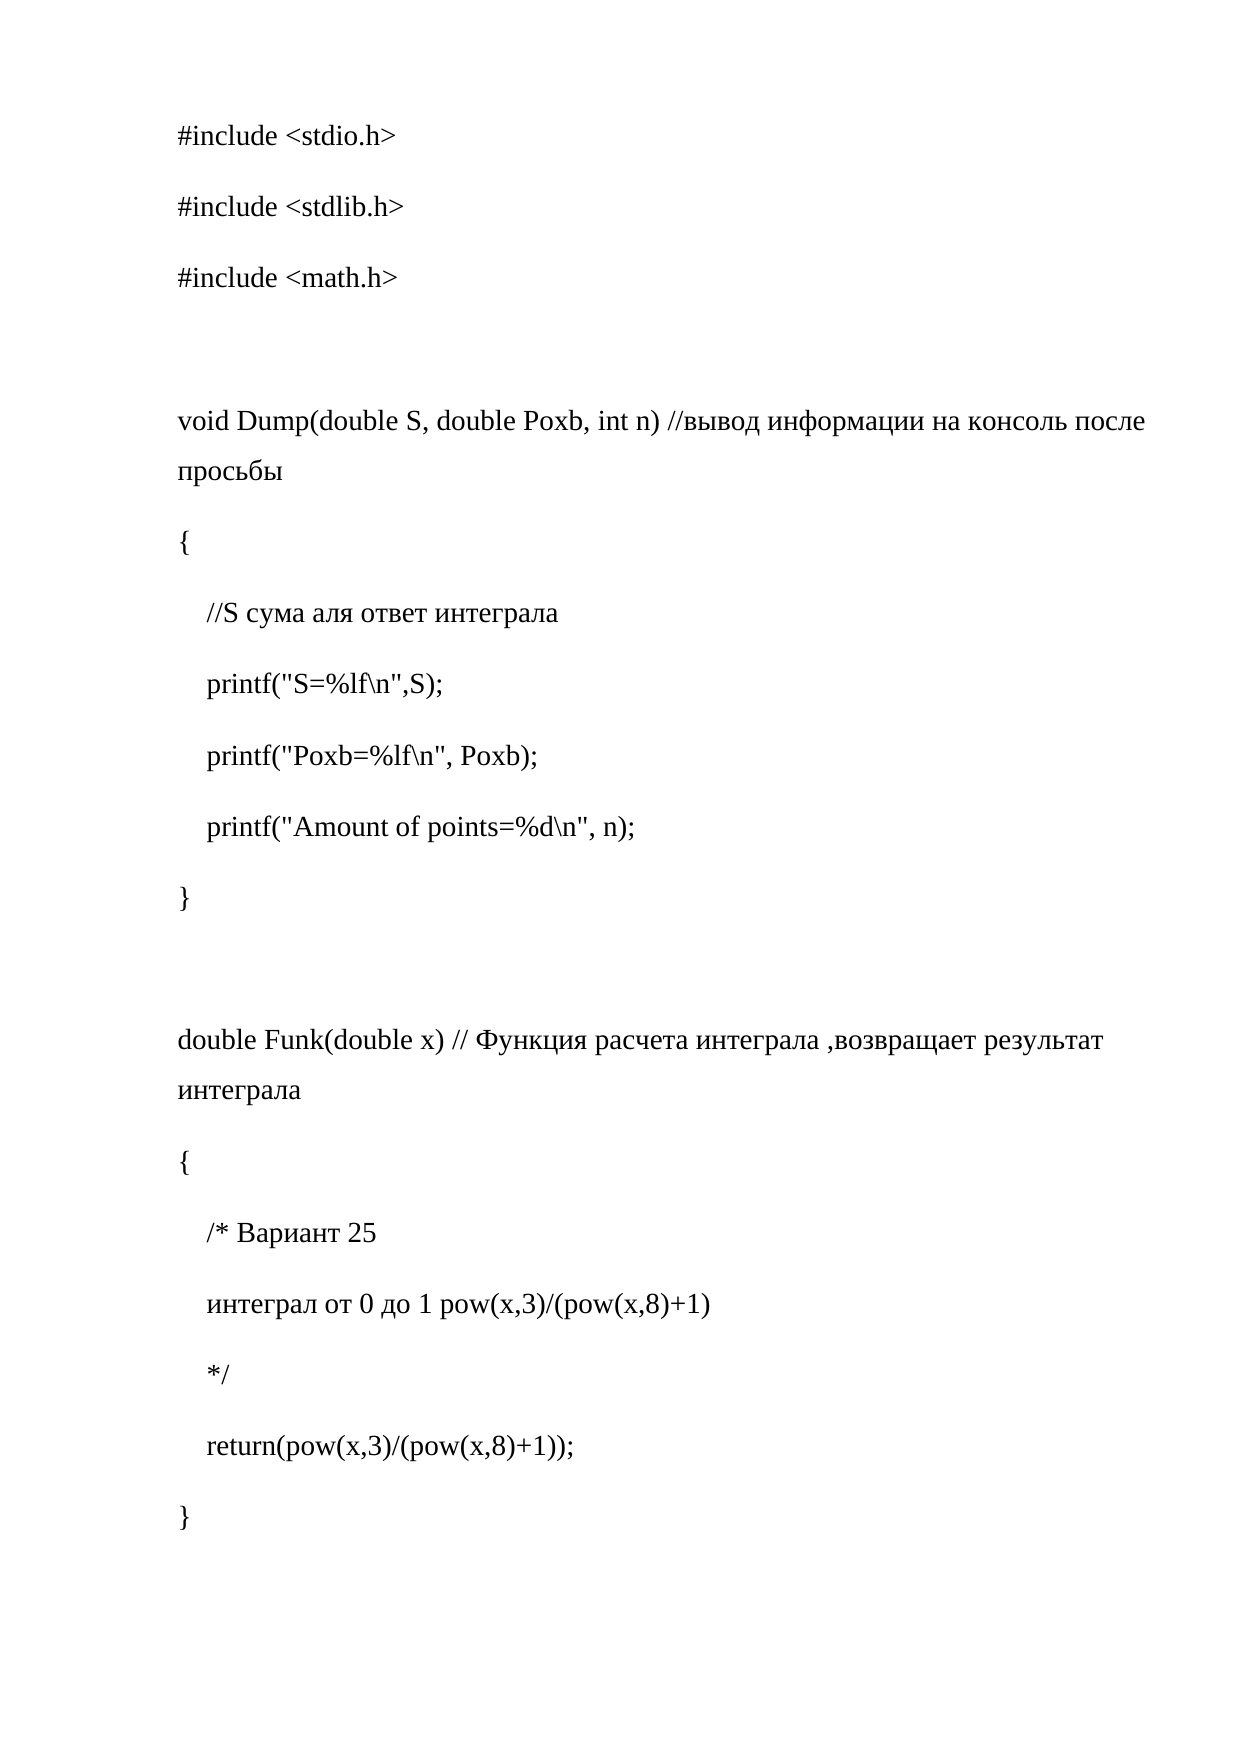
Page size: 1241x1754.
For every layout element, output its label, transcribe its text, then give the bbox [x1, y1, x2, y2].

text printf("S=%lf\n",S); [177, 666, 1152, 700]
text { [177, 524, 1152, 558]
text #include <math.h> [177, 260, 1152, 294]
text //S сума аля ответ интеграла [177, 595, 1152, 629]
text /* Вариант 25 [177, 1215, 1152, 1248]
text printf("Poxb=%lf\n", Poxb); [177, 738, 1152, 771]
text printf("Amount of points=%d\n", n); [177, 809, 1152, 842]
text */ [177, 1357, 1152, 1391]
text #include <stdio.h> [177, 118, 1152, 152]
text #include <stdlib.h> [177, 189, 1152, 223]
text { [177, 1144, 1152, 1177]
text double Funk(double x) // Функция расчета интеграла ,возвращает результат интеграла [177, 1022, 1152, 1106]
text void Dump(double S, double Poxb, int n) //вывод информации на консоль после просьбы [177, 403, 1152, 487]
text интеграл от 0 до 1 pow(x,3)/(pow(x,8)+1) [177, 1286, 1152, 1319]
text } [177, 1499, 1152, 1533]
text } [177, 880, 1152, 913]
text return(pow(x,3)/(pow(x,8)+1)); [177, 1428, 1152, 1462]
